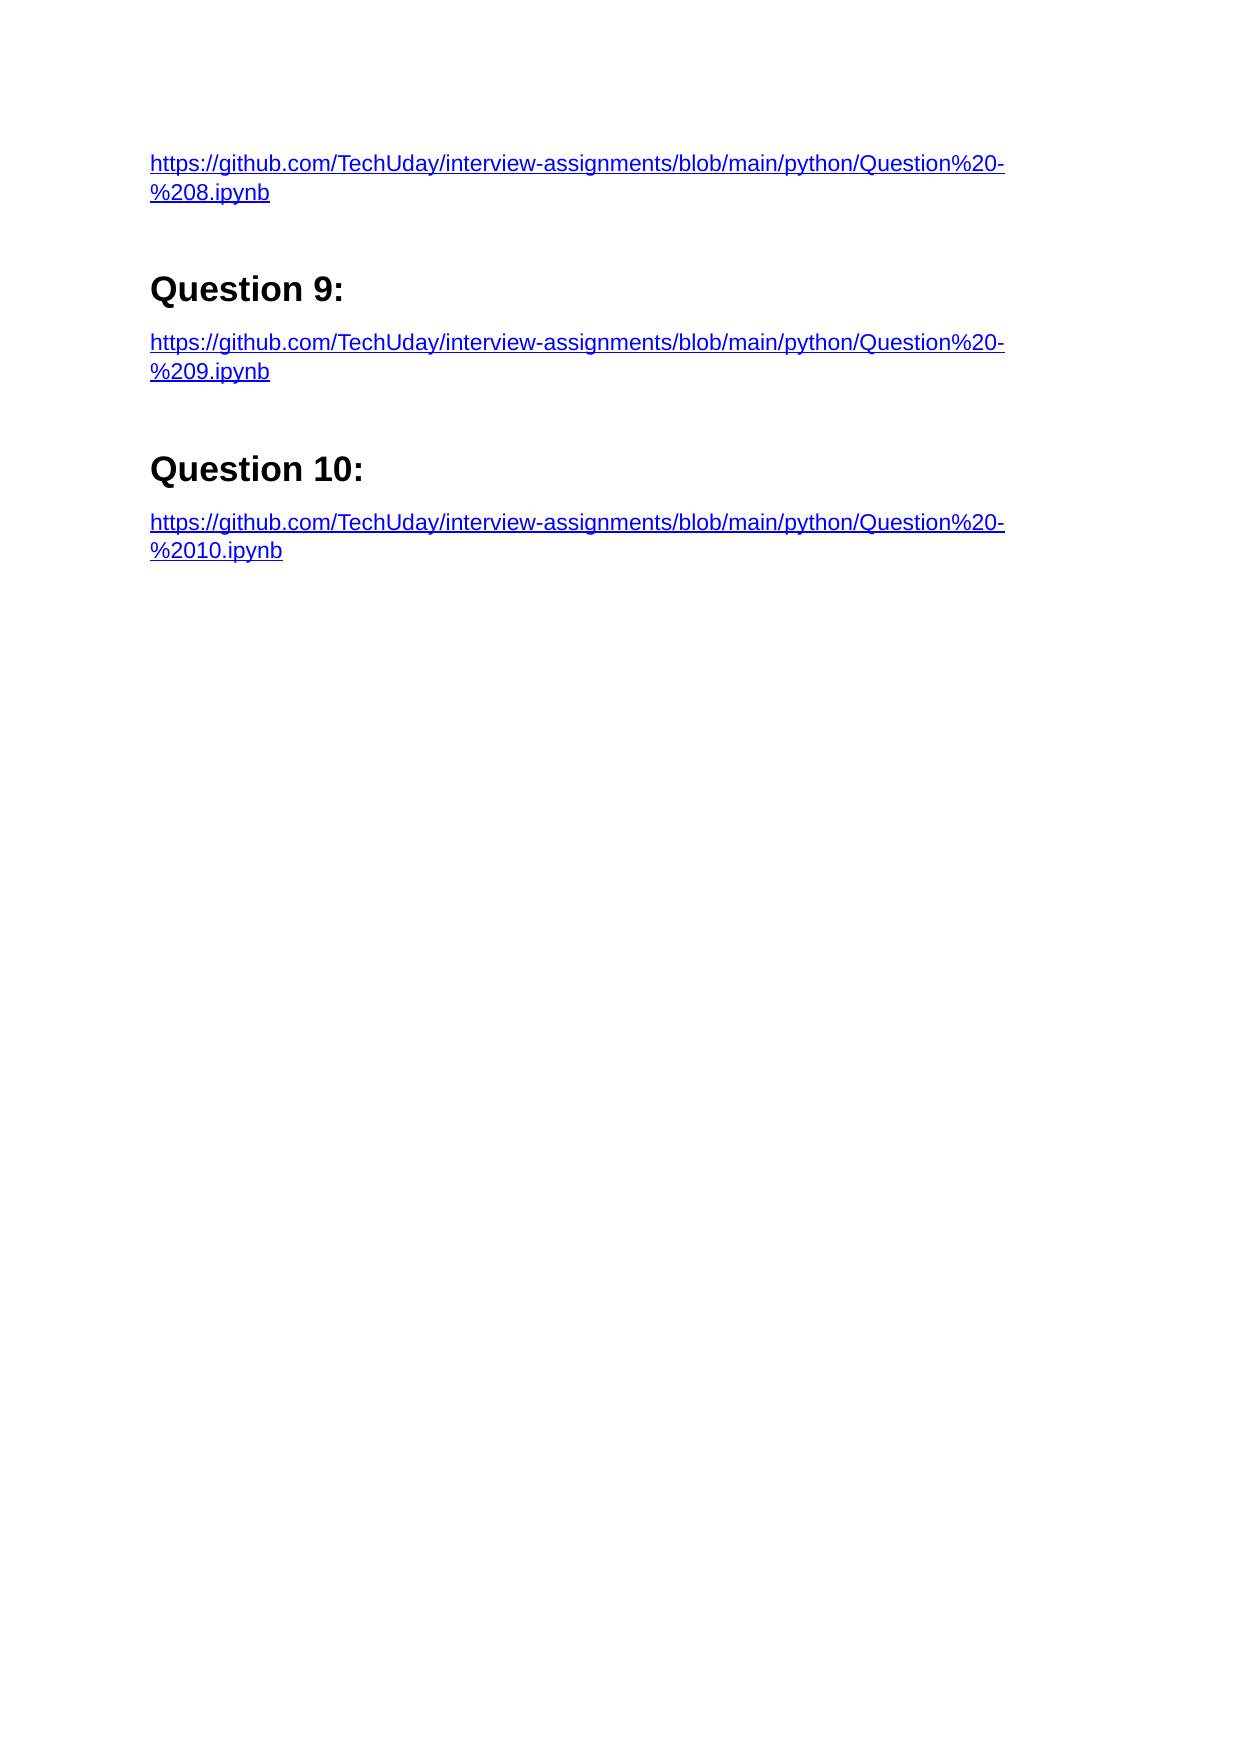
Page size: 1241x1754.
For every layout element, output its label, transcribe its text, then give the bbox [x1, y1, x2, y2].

text https://github.com/TechUday/interview-assignments/blob/main/python/Question%20-%2010.ipynb [150, 508, 1090, 563]
text https://github.com/TechUday/interview-assignments/blob/main/python/Question%20-%208.ipynb [150, 150, 1090, 205]
text https://github.com/TechUday/interview-assignments/blob/main/python/Question%20-%209.ipynb [150, 329, 1090, 384]
text Question 10: [150, 448, 1090, 489]
text Question 9: [150, 269, 1090, 309]
